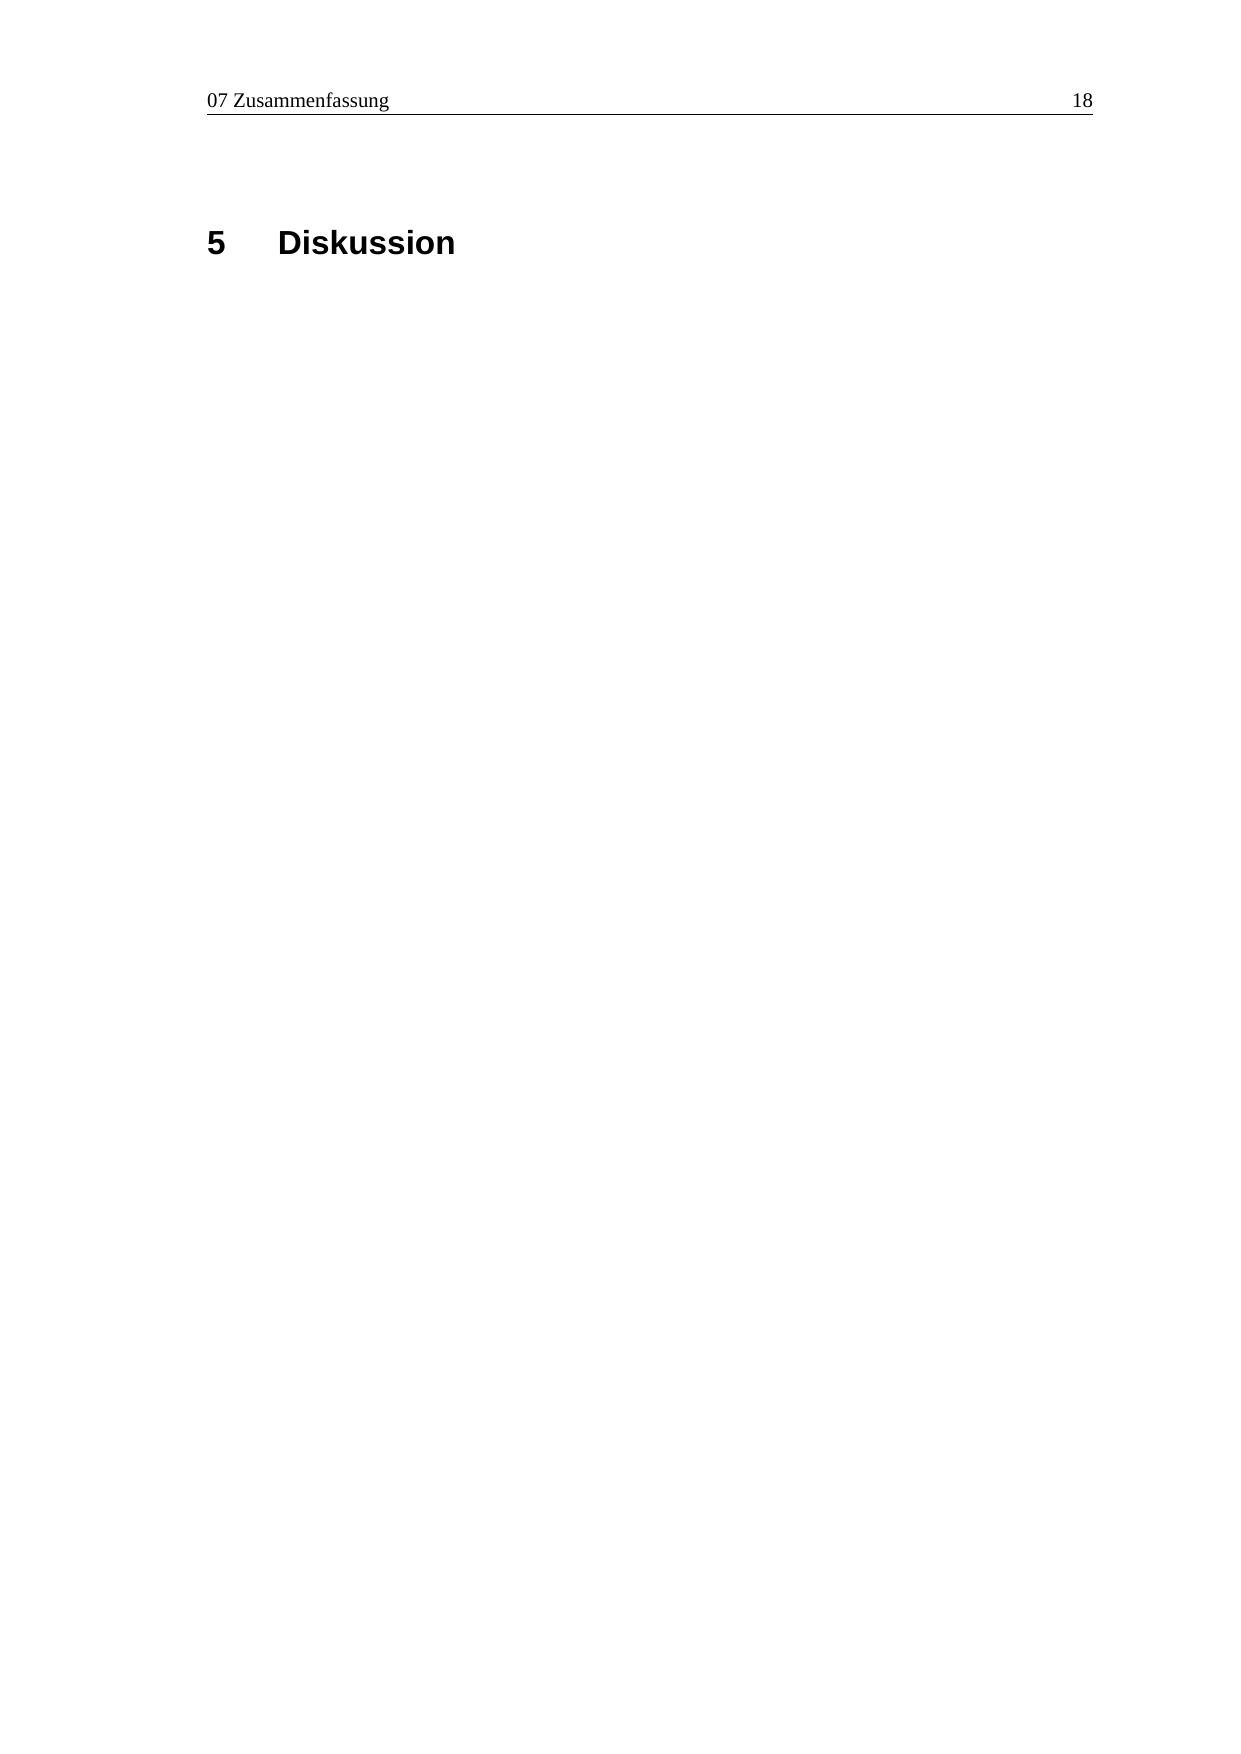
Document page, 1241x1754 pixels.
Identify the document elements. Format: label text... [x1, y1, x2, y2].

subtitle Diskussion [207, 223, 1093, 261]
